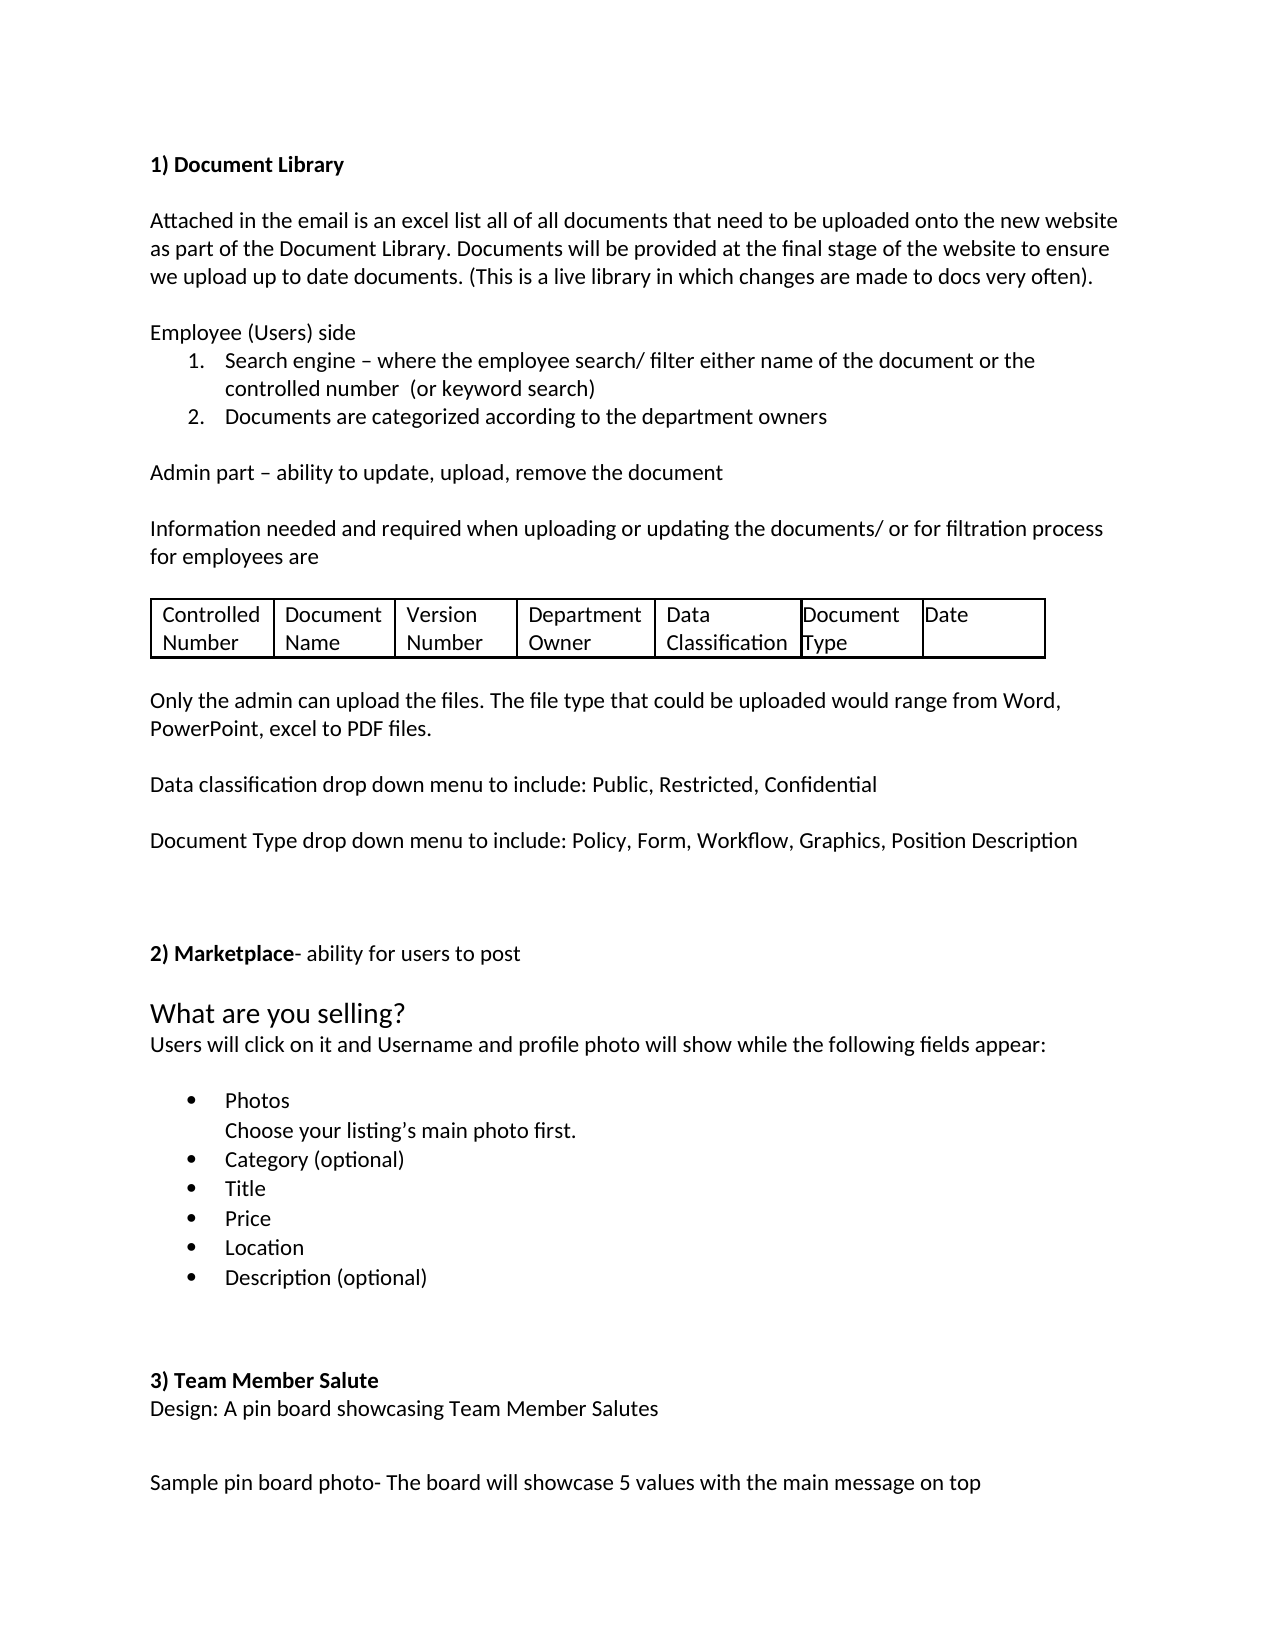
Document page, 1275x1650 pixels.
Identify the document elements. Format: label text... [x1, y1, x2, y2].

table_header Data Classification [656, 600, 800, 656]
text Attached in the email is an excel list all of all documents that need to be uploaded onto the new website as part of the Document Library. Documents will be provided at the final stage of the website to ensure we upload up to date documents. (This is a live library in which changes are made to docs very often). [150, 206, 1125, 290]
list Search engine – where the employee search/ filter either name of the document or the controlled number (or keyword search) [187, 346, 1125, 402]
list Category (optional) [187, 1145, 1125, 1173]
text 2) Marketplace- ability for users to post [150, 939, 1125, 967]
list Description (optional) [187, 1263, 1125, 1291]
text Document Type drop down menu to include: Policy, Form, Workflow, Graphics, Position Description [150, 827, 1125, 855]
text Only the admin can upload the files. The file type that could be uploaded would range from Word, PowerPoint, excel to PDF files. [150, 687, 1125, 743]
text Design: A pin board showcasing Team Member Salutes [150, 1394, 1125, 1422]
text 3) Team Member Salute [150, 1366, 1125, 1394]
text Admin part – ability to update, upload, remove the document [150, 458, 1125, 486]
table_header Department Owner [518, 600, 654, 656]
text Data classification drop down menu to include: Public, Restricted, Confidential [150, 771, 1125, 799]
text Information needed and required when uploading or updating the documents/ or for filtration process for employees are [150, 514, 1125, 570]
text What are you selling? Users will click on it and Username and profile photo will show while the following fields appear: [150, 995, 1125, 1058]
list Title [187, 1174, 1125, 1203]
text Employee (Users) side [150, 318, 1125, 346]
table_header Controlled Number [152, 600, 273, 656]
list Documents are categorized according to the department owners [187, 402, 1125, 430]
table_header Version Number [396, 600, 516, 656]
list Photos Choose your listing’s main photo first. [187, 1086, 1125, 1144]
table_header Document Type [803, 600, 922, 656]
table_header Date [924, 600, 1044, 656]
list Location [187, 1233, 1125, 1261]
table_header Document Name [275, 600, 394, 656]
text 1) Document Library [150, 150, 1125, 178]
text Sample pin board photo- The board will showcase 5 values with the main message on top [150, 1468, 1125, 1496]
list Price [187, 1204, 1125, 1232]
